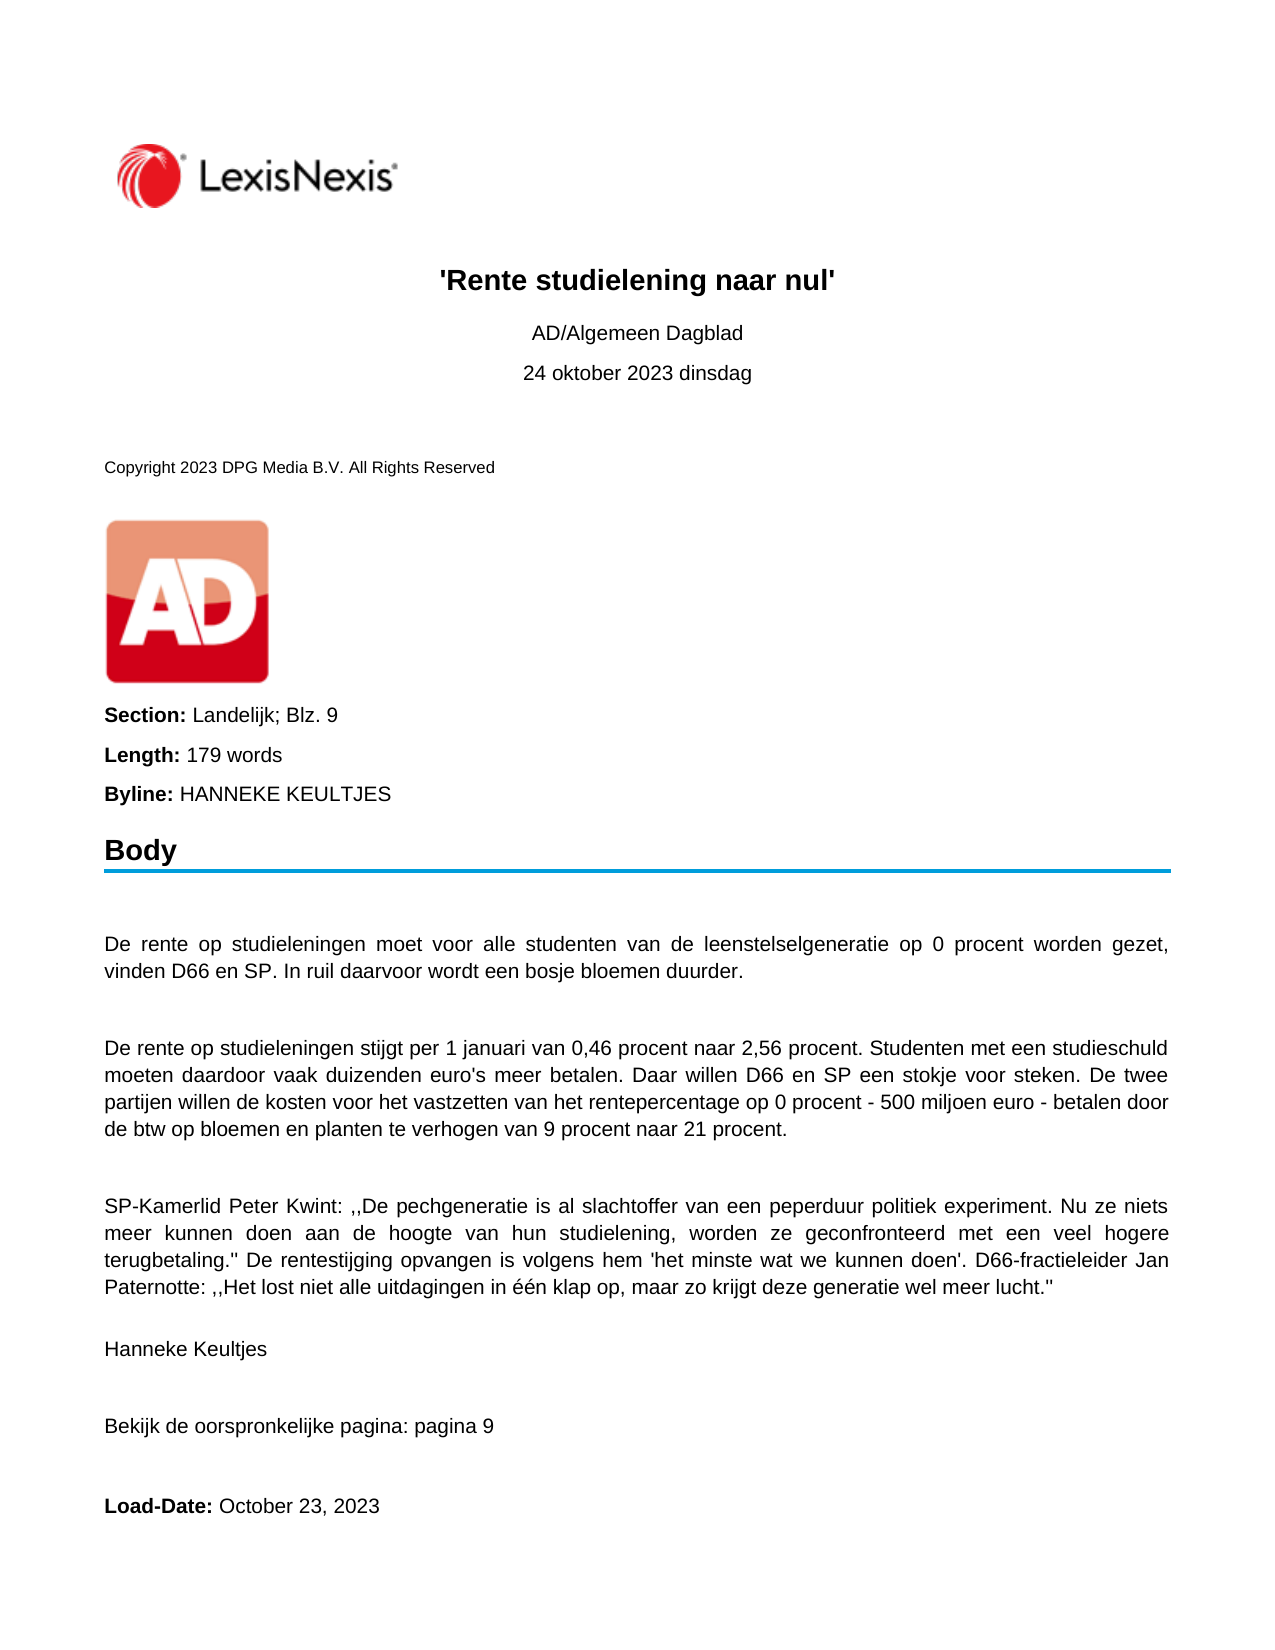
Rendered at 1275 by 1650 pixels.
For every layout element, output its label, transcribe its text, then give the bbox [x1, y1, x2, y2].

text Length: 179 words [104, 739, 1171, 766]
text Byline: HANNEKE KEULTJES [104, 779, 1171, 806]
text Body [104, 831, 1171, 866]
text Copyright 2023 DPG Media B.V. All Rights Reserved [104, 426, 1171, 477]
text Load-Date: October 23, 2023 [104, 1462, 1171, 1518]
text Bekijk de oorspronkelijke pagina: pagina 9 [104, 1410, 1171, 1437]
text De rente op studieleningen stijgt per 1 januari van 0,46 procent naar 2,56 procent. Studenten met een studieschuld moeten daardoor vaak duizenden euro's meer betalen. Daar willen D66 en SP een stokje voor steken. De twee partijen willen de kosten voor het vastzetten van het rentepercentage op 0 procent - 500 miljoen euro - betalen door de btw op bloemen en planten te verhogen van 9 procent naar 21 procent. [104, 1032, 1171, 1141]
text 24 oktober 2023 dinsdag [104, 357, 1171, 384]
text Section: Landelijk; Blz. 9 [104, 700, 1171, 727]
subtitle 'Rente studielening naar nul' [104, 261, 1171, 297]
picture [104, 144, 412, 208]
text SP-Kamerlid Peter Kwint: ,,De pechgeneratie is al slachtoffer van een peperduur politiek experiment. Nu ze niets meer kunnen doen aan de hoogte van hun studielening, worden ze geconfronteerd met een veel hogere terugbetaling.'' De rentestijging opvangen is volgens hem 'het minste wat we kunnen doen'. D66-fractieleider Jan Paternotte: ,,Het lost niet alle uitdagingen in één klap op, maar zo krijgt deze generatie wel meer lucht.'' [104, 1190, 1171, 1299]
text AD/Algemeen Dagblad [104, 318, 1171, 345]
text De rente op studieleningen moet voor alle studenten van de leenstelselgeneratie op 0 procent worden gezet, vinden D66 en SP. In ruil daarvoor wordt een bosje bloemen duurder. [104, 929, 1171, 983]
text Hanneke Keultjes [104, 1334, 1171, 1361]
